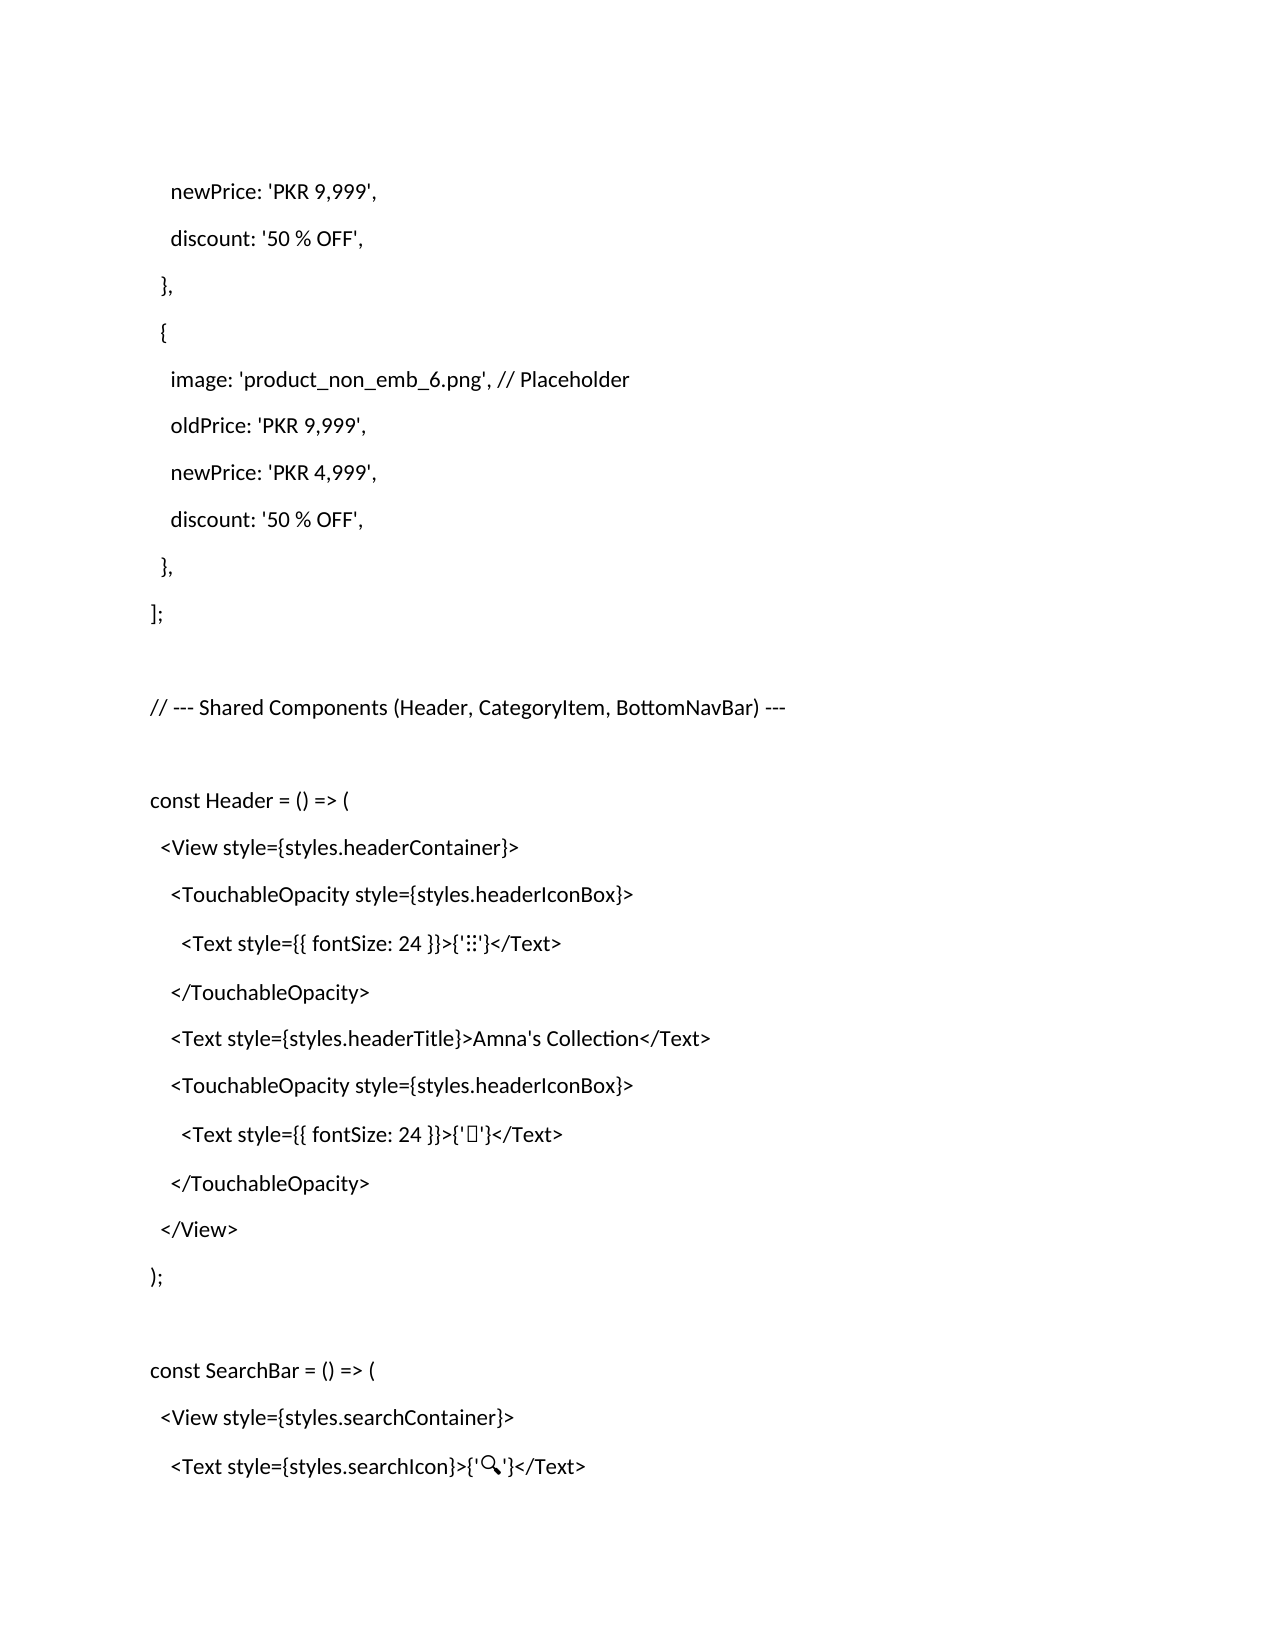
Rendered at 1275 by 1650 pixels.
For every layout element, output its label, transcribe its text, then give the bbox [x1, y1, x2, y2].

text }, [150, 271, 1125, 299]
text <View style={styles.headerContainer}> [150, 833, 1125, 861]
text newPrice: 'PKR 4,999', [150, 458, 1125, 486]
text <Text style={{ fontSize: 24 }}>{'⁝⁝'}</Text> [150, 927, 1125, 958]
text newPrice: 'PKR 9,999', [150, 177, 1125, 205]
text <View style={styles.searchContainer}> [150, 1403, 1125, 1431]
text ]; [150, 599, 1125, 627]
text <Text style={{ fontSize: 24 }}>{'🔔'}</Text> [150, 1118, 1125, 1149]
text </TouchableOpacity> [150, 1169, 1125, 1197]
text discount: '50 % OFF', [150, 224, 1125, 252]
text image: 'product_non_emb_6.png', // Placeholder [150, 365, 1125, 393]
text </View> [150, 1216, 1125, 1243]
text discount: '50 % OFF', [150, 505, 1125, 533]
text const SearchBar = () => ( [150, 1356, 1125, 1384]
text <Text style={styles.searchIcon}>{'🔍'}</Text> [150, 1450, 1125, 1481]
text oldPrice: 'PKR 9,999', [150, 412, 1125, 439]
text ); [150, 1262, 1125, 1290]
text { [150, 318, 1125, 346]
text <TouchableOpacity style={styles.headerIconBox}> [150, 880, 1125, 908]
text const Header = () => ( [150, 787, 1125, 814]
text <TouchableOpacity style={styles.headerIconBox}> [150, 1071, 1125, 1099]
text </TouchableOpacity> [150, 978, 1125, 1006]
text // --- Shared Components (Header, CategoryItem, BottomNavBar) --- [150, 693, 1125, 721]
text }, [150, 552, 1125, 580]
text <Text style={styles.headerTitle}>Amna's Collection</Text> [150, 1024, 1125, 1052]
